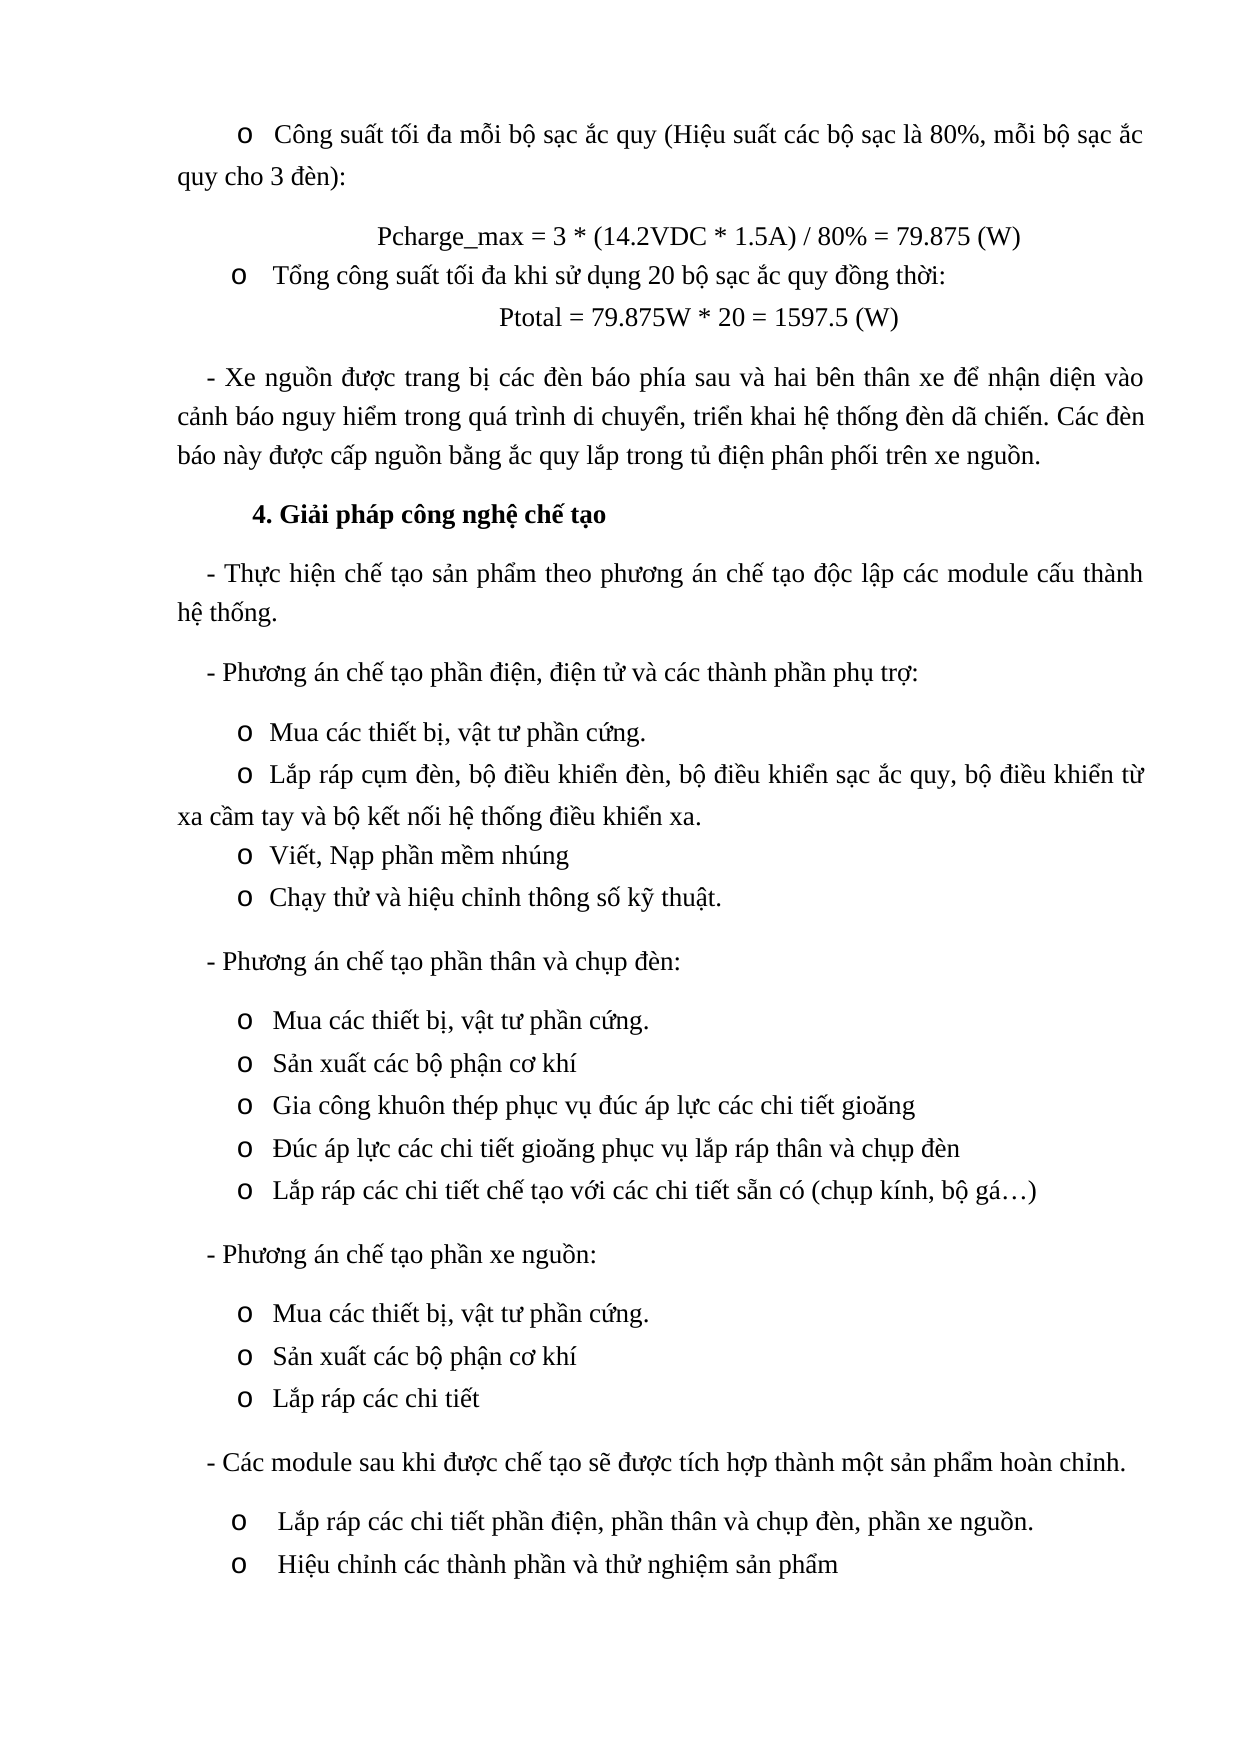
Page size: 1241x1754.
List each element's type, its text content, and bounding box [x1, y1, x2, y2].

text - Phương án chế tạo phần điện, điện tử và các thành phần phụ trợ: [177, 656, 1146, 687]
list Công suất tối đa mỗi bộ sạc ắc quy (Hiệu suất các bộ sạc là 80%, mỗi bộ sạc ắc quy cho 3 đèn): [177, 118, 1146, 191]
list Mua các thiết bị, vật tư phần cứng. [236, 1297, 1146, 1332]
text - Phương án chế tạo phần xe nguồn: [206, 1238, 1146, 1269]
list Ptotal = 79.875W * 20 = 1597.5 (W) [252, 301, 1146, 332]
text - Thực hiện chế tạo sản phẩm theo phương án chế tạo độc lập các module cấu thành hệ thống. [177, 558, 1146, 628]
text - Phương án chế tạo phần thân và chụp đèn: [206, 945, 1146, 976]
list Hiệu chỉnh các thành phần và thử nghiệm sản phẩm [230, 1548, 1146, 1582]
list Đúc áp lực các chi tiết gioăng phục vụ lắp ráp thân và chụp đèn [236, 1132, 1146, 1166]
list Sản xuất các bộ phận cơ khí [236, 1047, 1146, 1081]
text Pcharge_max = 3 * (14.2VDC * 1.5A) / 80% = 79.875 (W) [252, 220, 1146, 251]
text - Xe nguồn được trang bị các đèn báo phía sau và hai bên thân xe để nhận diện vào cảnh báo nguy hiểm trong quá trình di chuyển, triển khai hệ thống đèn dã chiến. Các đèn báo này được cấp nguồn bằng ắc quy lắp trong tủ điện phân phối trên xe nguồn. [177, 361, 1146, 470]
list Lắp ráp các chi tiết [236, 1382, 1146, 1417]
list Viết, Nạp phần mềm nhúng [177, 839, 1146, 873]
list Gia công khuôn thép phục vụ đúc áp lực các chi tiết gioăng [236, 1089, 1146, 1123]
list Chạy thử và hiệu chỉnh thông số kỹ thuật. [177, 881, 1146, 916]
list Mua các thiết bị, vật tư phần cứng. [177, 716, 1146, 750]
list Tổng công suất tối đa khi sử dụng 20 bộ sạc ắc quy đồng thời: [177, 259, 1146, 293]
list Lắp ráp các chi tiết chế tạo với các chi tiết sẵn có (chụp kính, bộ gá…) [236, 1174, 1146, 1208]
list 4. Giải pháp công nghệ chế tạo [252, 498, 1146, 529]
text - Các module sau khi được chế tạo sẽ được tích hợp thành một sản phẩm hoàn chỉnh. [206, 1446, 1146, 1477]
list Lắp ráp cụm đèn, bộ điều khiển đèn, bộ điều khiển sạc ắc quy, bộ điều khiển từ xa cầm tay và bộ kết nối hệ thống điều khiển xa. [177, 758, 1146, 831]
list Lắp ráp các chi tiết phần điện, phần thân và chụp đèn, phần xe nguồn. [230, 1506, 1146, 1539]
list Sản xuất các bộ phận cơ khí [236, 1340, 1146, 1374]
list Mua các thiết bị, vật tư phần cứng. [236, 1004, 1146, 1038]
